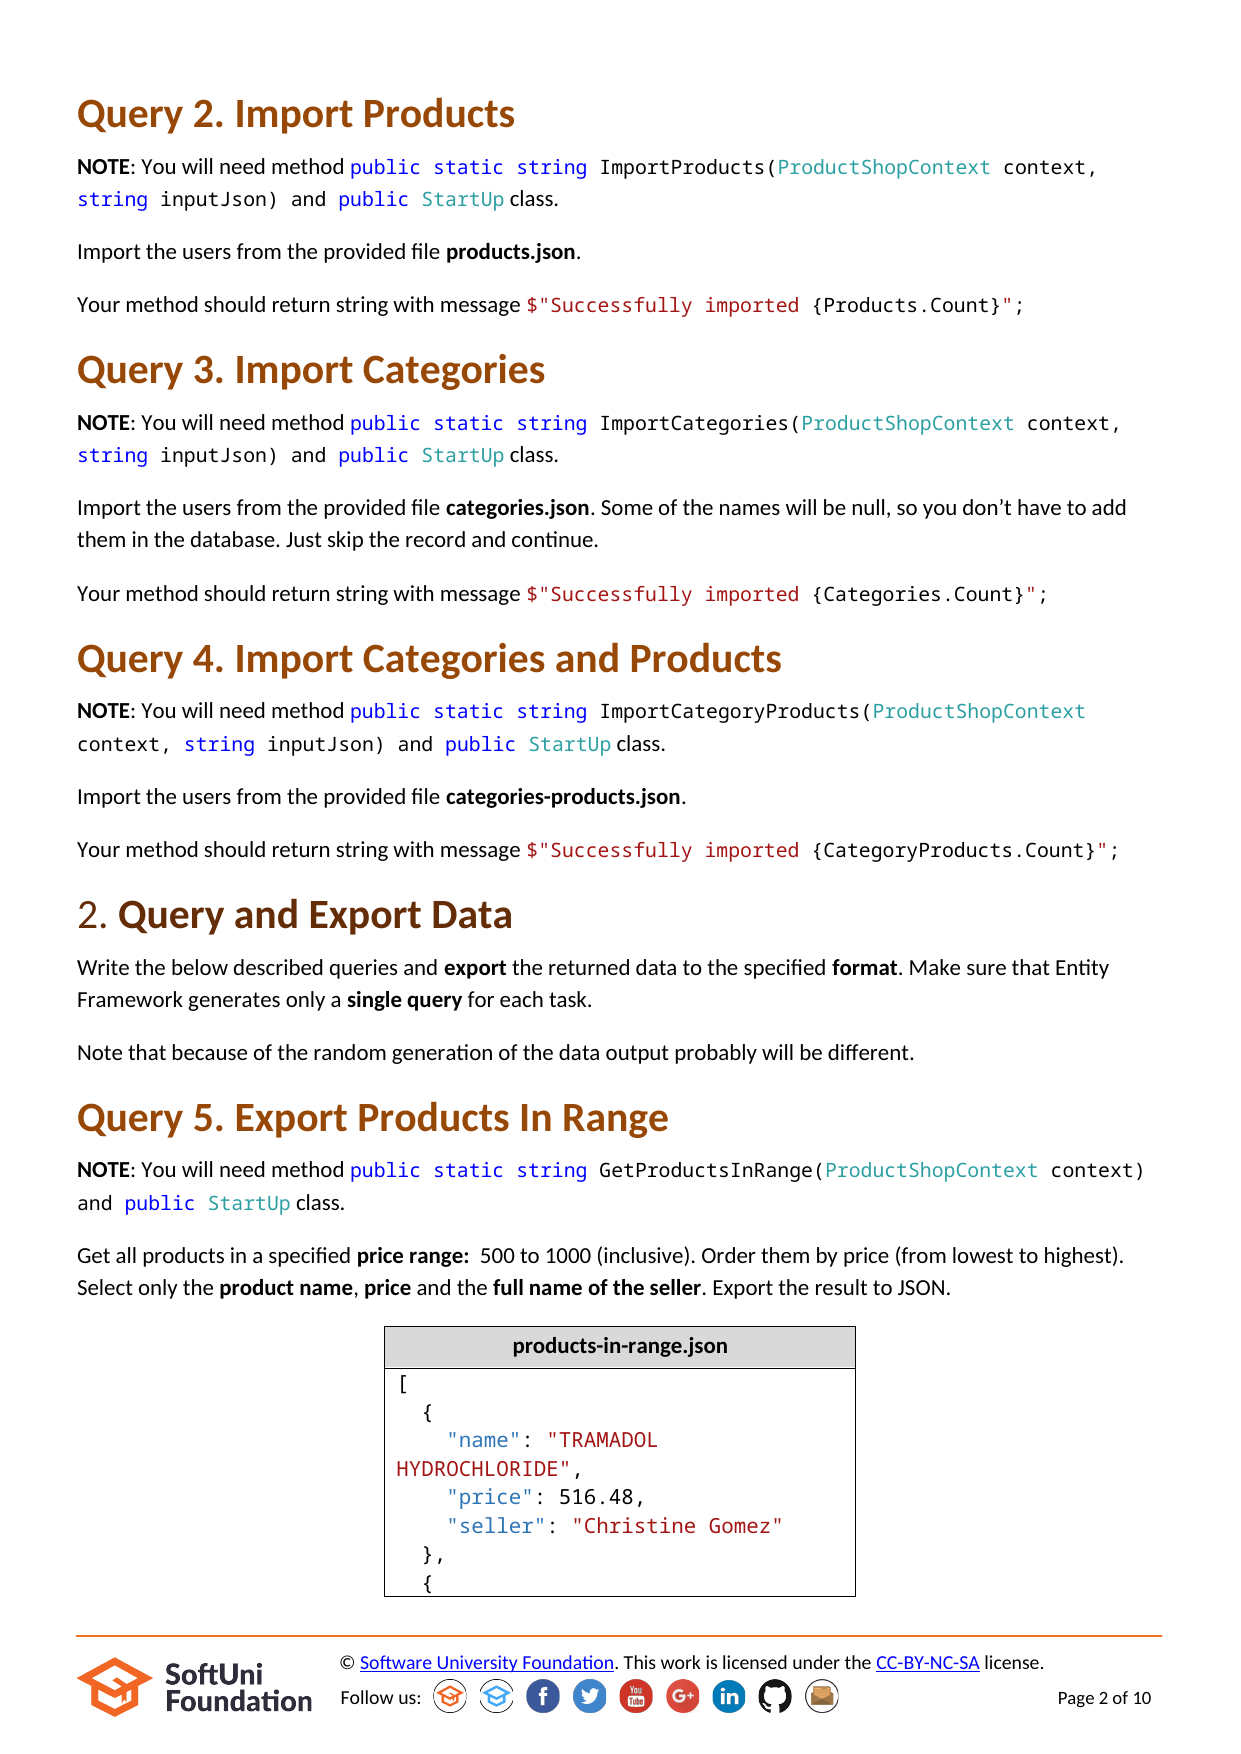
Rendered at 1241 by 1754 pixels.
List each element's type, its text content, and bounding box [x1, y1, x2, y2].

picture [712, 1680, 722, 1690]
picture [480, 1679, 513, 1713]
subtitle Query and Export Data [77, 888, 1163, 939]
text NOTE: You will need method public static string GetProductsInRange(ProductShopContext context) and public StartUp class. [77, 1156, 1163, 1216]
text Your method should return string with message $"Successfully imported {CategoryProducts.Count}"; [77, 835, 1163, 863]
picture [76, 1657, 312, 1717]
picture [727, 1694, 738, 1704]
picture [736, 1680, 746, 1690]
text Write the below described queries and export the returned data to the specified format. Make sure that Entity Framework generates only a single query for each task. [77, 953, 1163, 1013]
picture [433, 1679, 467, 1713]
picture [736, 1703, 746, 1713]
subtitle Import Categories [77, 343, 1163, 394]
text Your method should return string with message $"Successfully imported {Products.Count}"; [77, 290, 1163, 318]
picture [619, 1679, 653, 1713]
subtitle Export Products In Range [77, 1091, 1163, 1142]
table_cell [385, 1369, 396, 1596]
text Import the users from the provided file categories-products.json. [77, 782, 1163, 810]
picture [526, 1679, 560, 1713]
text Your method should return string with message $"Successfully imported {Categories.Count}"; [77, 579, 1163, 607]
subtitle Import Categories and Products [77, 632, 1163, 683]
picture [805, 1679, 839, 1713]
picture [573, 1679, 607, 1713]
text NOTE: You will need method public static string ImportCategoryProducts(ProductShopContext context, string inputJson) and public StartUp class. [77, 696, 1163, 757]
text Note that because of the random generation of the data output probably will be different. [77, 1038, 1163, 1066]
text Import the users from the provided file categories.json. Some of the names will be null, so you don’t have to add them in the database. Just skip the record and continue. [77, 493, 1163, 554]
picture [666, 1679, 700, 1713]
text Import the users from the provided file products.json. [77, 237, 1163, 265]
picture [712, 1703, 722, 1713]
text NOTE: You will need method public static string ImportCategories(ProductShopContext context, string inputJson) and public StartUp class. [77, 408, 1163, 468]
table_header products-in-range.json [385, 1327, 855, 1367]
text NOTE: You will need method public static string ImportProducts(ProductShopContext context, string inputJson) and public StartUp class. [77, 152, 1163, 212]
text Get all products in a specified price range: 500 to 1000 (inclusive). Order them by price (from lowest to highest). Select only the product name, price and the full name of the seller. Export the result to JSON. [77, 1241, 1163, 1301]
picture [758, 1679, 792, 1713]
subtitle Import Products [77, 87, 1163, 138]
